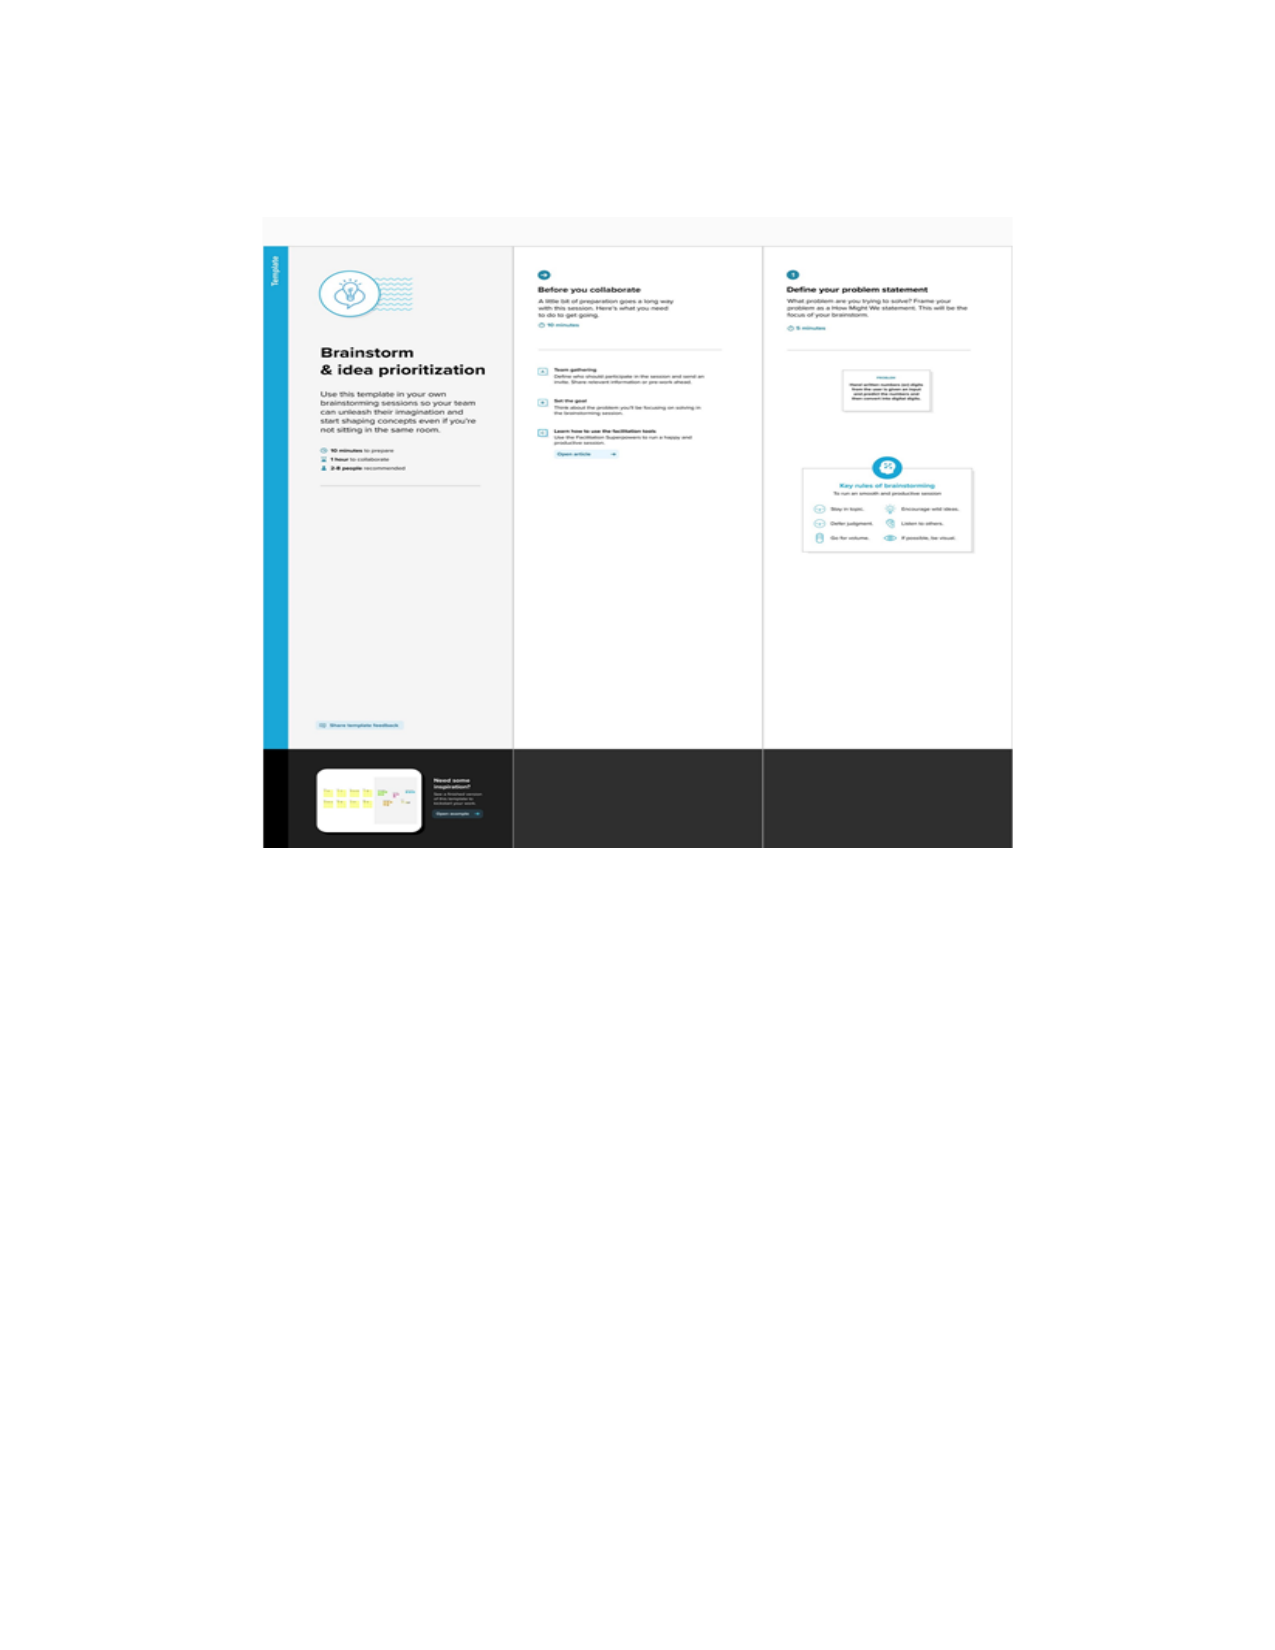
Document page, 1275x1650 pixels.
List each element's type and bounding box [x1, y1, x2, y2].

picture [262, 217, 1013, 848]
